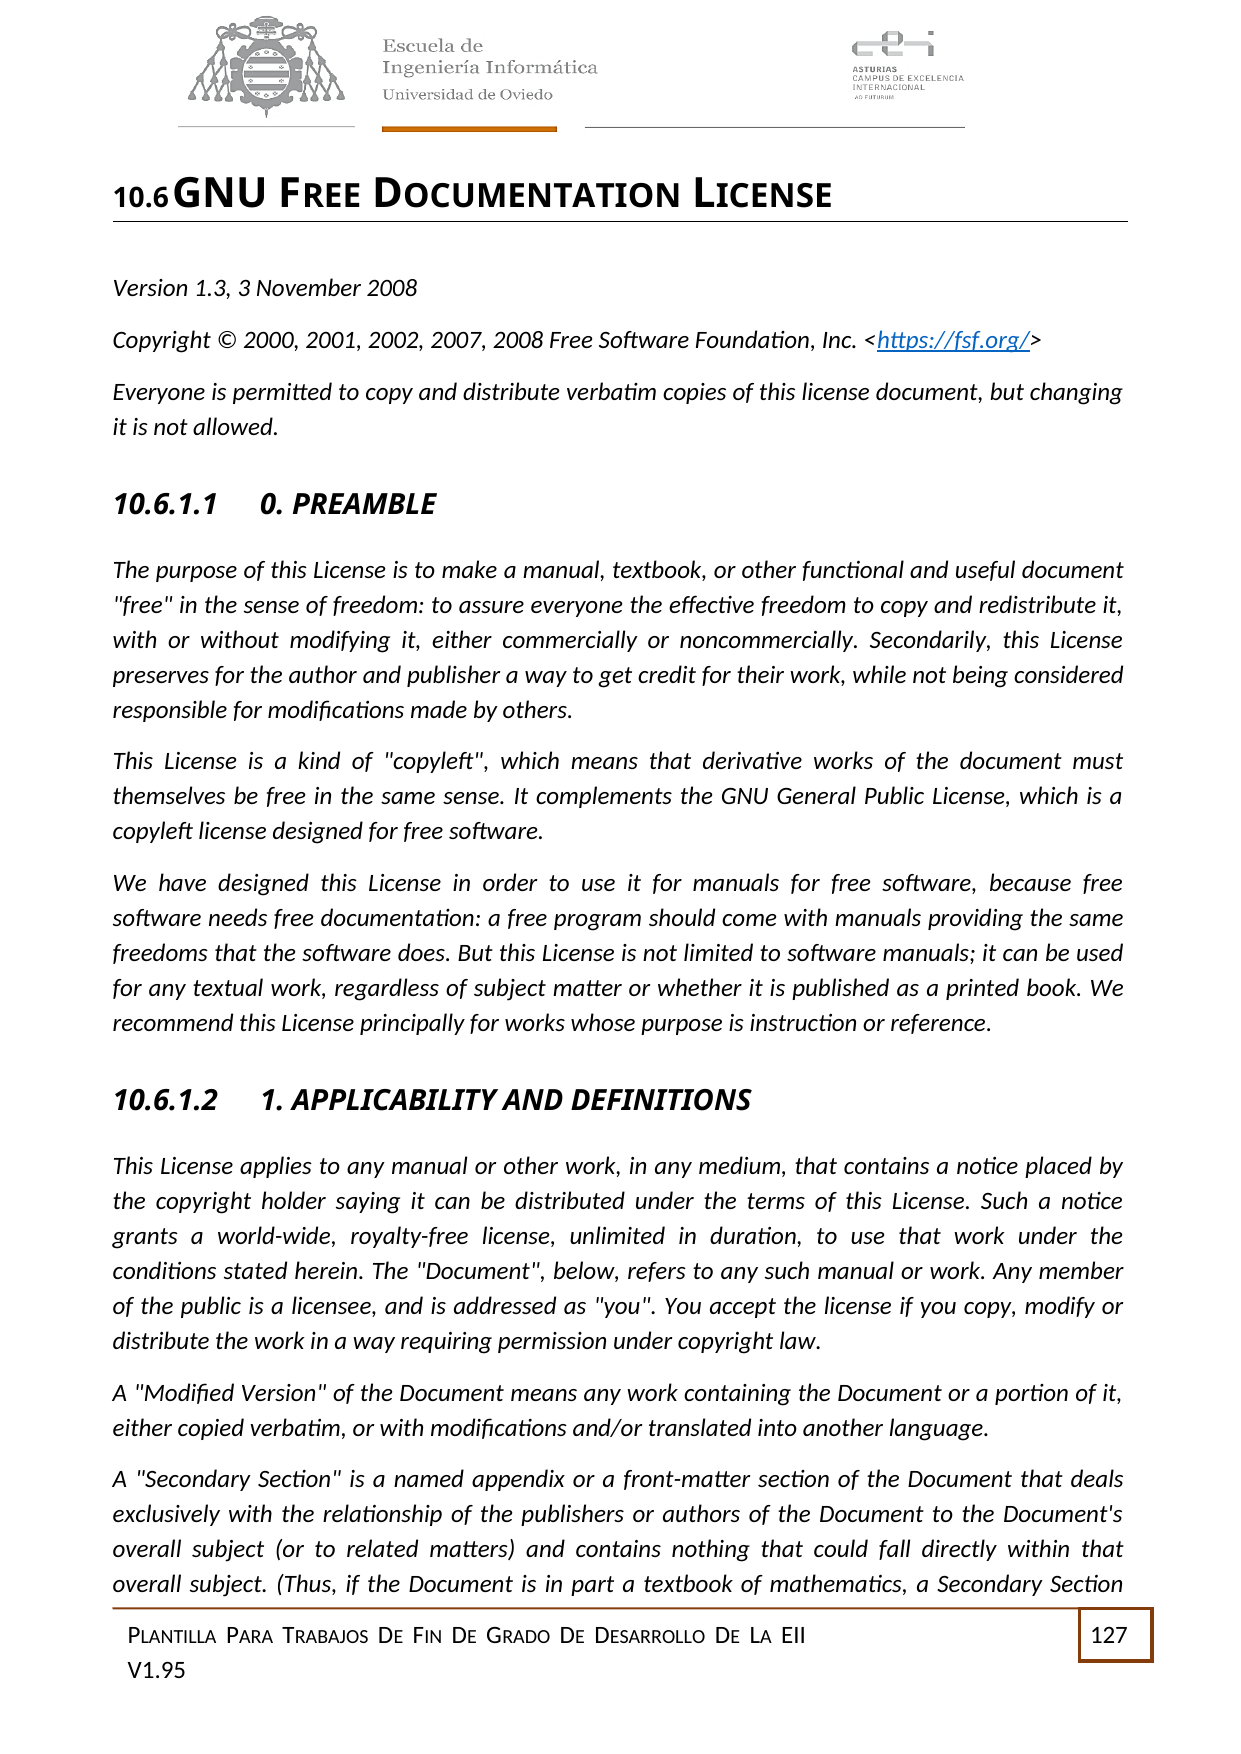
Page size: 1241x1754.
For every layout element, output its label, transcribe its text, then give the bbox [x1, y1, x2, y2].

subtitle GNU Free Documentation License [112, 162, 1128, 222]
subtitle 0. PREAMBLE [112, 483, 1128, 523]
text This License is a kind of "copyleft", which means that derivative works of the document must themselves be free in the same sense. It complements the GNU General Public License, which is a copyleft license designed for free software. [112, 746, 1128, 846]
text We have designed this License in order to use it for manuals for free software, because free software needs free documentation: a free program should come with manuals providing the same freedoms that the software does. But this License is not limited to software manuals; it can be used for any textual work, regardless of subject matter or whether it is published as a printed book. We recommend this License principally for works whose purpose is instruction or reference. [112, 867, 1128, 1038]
text A "Modified Version" of the Document means any work containing the Document or a portion of it, either copied verbatim, or with modifications and/or translated into another language. [112, 1377, 1128, 1442]
text Version 1.3, 3 November 2008 [112, 272, 1128, 303]
picture [113, 6, 1030, 142]
subtitle 1. APPLICABILITY AND DEFINITIONS [112, 1080, 1128, 1119]
text Everyone is permitted to copy and distribute verbatim copies of this license document, but changing it is not allowed. [112, 376, 1128, 441]
text Copyright © 2000, 2001, 2002, 2007, 2008 Free Software Foundation, Inc. <https://fsf.org/> [112, 324, 1128, 354]
text The purpose of this License is to make a manual, textbook, or other functional and useful document "free" in the sense of freedom: to assure everyone the effective freedom to copy and redistribute it, with or without modifying it, either commercially or noncommercially. Secondarily, this License preserves for the author and publisher a way to get credit for their work, while not being considered responsible for modifications made by others. [112, 554, 1128, 724]
text This License applies to any manual or other work, in any medium, that contains a notice placed by the copyright holder saying it can be distributed under the terms of this License. Such a notice grants a world-wide, royalty-free license, unlimited in duration, to use that work under the conditions stated herein. The "Document", below, refers to any such manual or work. Any member of the public is a licensee, and is addressed as "you". You accept the license if you copy, modify or distribute the work in a way requiring permission under copyright law. [112, 1150, 1128, 1356]
